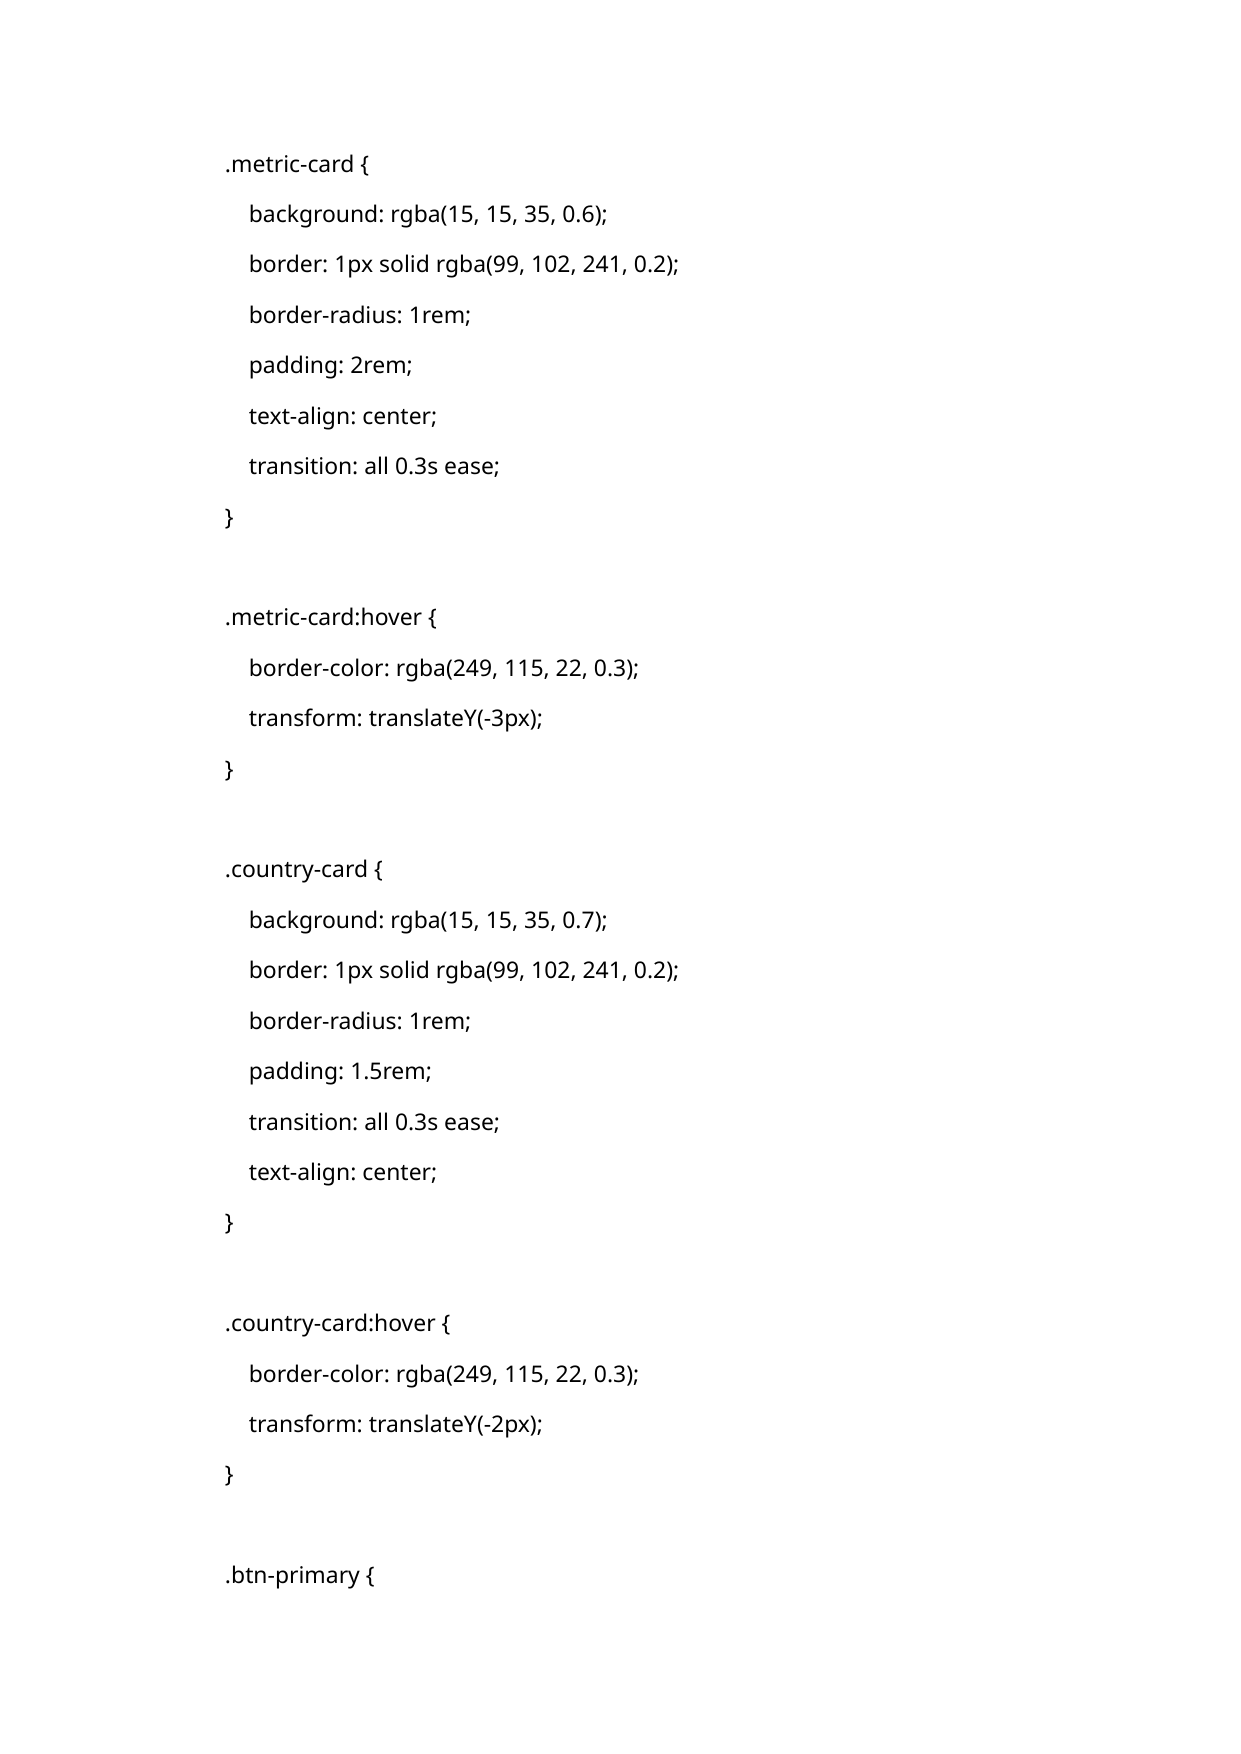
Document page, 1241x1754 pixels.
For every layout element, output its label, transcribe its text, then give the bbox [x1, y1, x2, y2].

text border-color: rgba(249, 115, 22, 0.3); [177, 1358, 1063, 1389]
text .country-card:hover { [177, 1307, 1063, 1338]
text transition: all 0.3s ease; [177, 1106, 1063, 1137]
text border-radius: 1rem; [177, 1005, 1063, 1036]
text text-align: center; [177, 1156, 1063, 1187]
text } [177, 753, 1063, 784]
text border-radius: 1rem; [177, 299, 1063, 330]
text padding: 1.5rem; [177, 1055, 1063, 1086]
text border-color: rgba(249, 115, 22, 0.3); [177, 652, 1063, 683]
text .country-card { [177, 853, 1063, 885]
text } [177, 501, 1063, 532]
text .btn-primary { [177, 1559, 1063, 1591]
text } [177, 1458, 1063, 1490]
text transform: translateY(-2px); [177, 1408, 1063, 1439]
text transform: translateY(-3px); [177, 702, 1063, 733]
text border: 1px solid rgba(99, 102, 241, 0.2); [177, 248, 1063, 280]
text text-align: center; [177, 400, 1063, 431]
text background: rgba(15, 15, 35, 0.7); [177, 904, 1063, 935]
text .metric-card:hover { [177, 601, 1063, 633]
text } [177, 1206, 1063, 1238]
text background: rgba(15, 15, 35, 0.6); [177, 198, 1063, 229]
text .metric-card { [177, 148, 1063, 179]
text transition: all 0.3s ease; [177, 450, 1063, 481]
text border: 1px solid rgba(99, 102, 241, 0.2); [177, 954, 1063, 986]
text padding: 2rem; [177, 349, 1063, 381]
